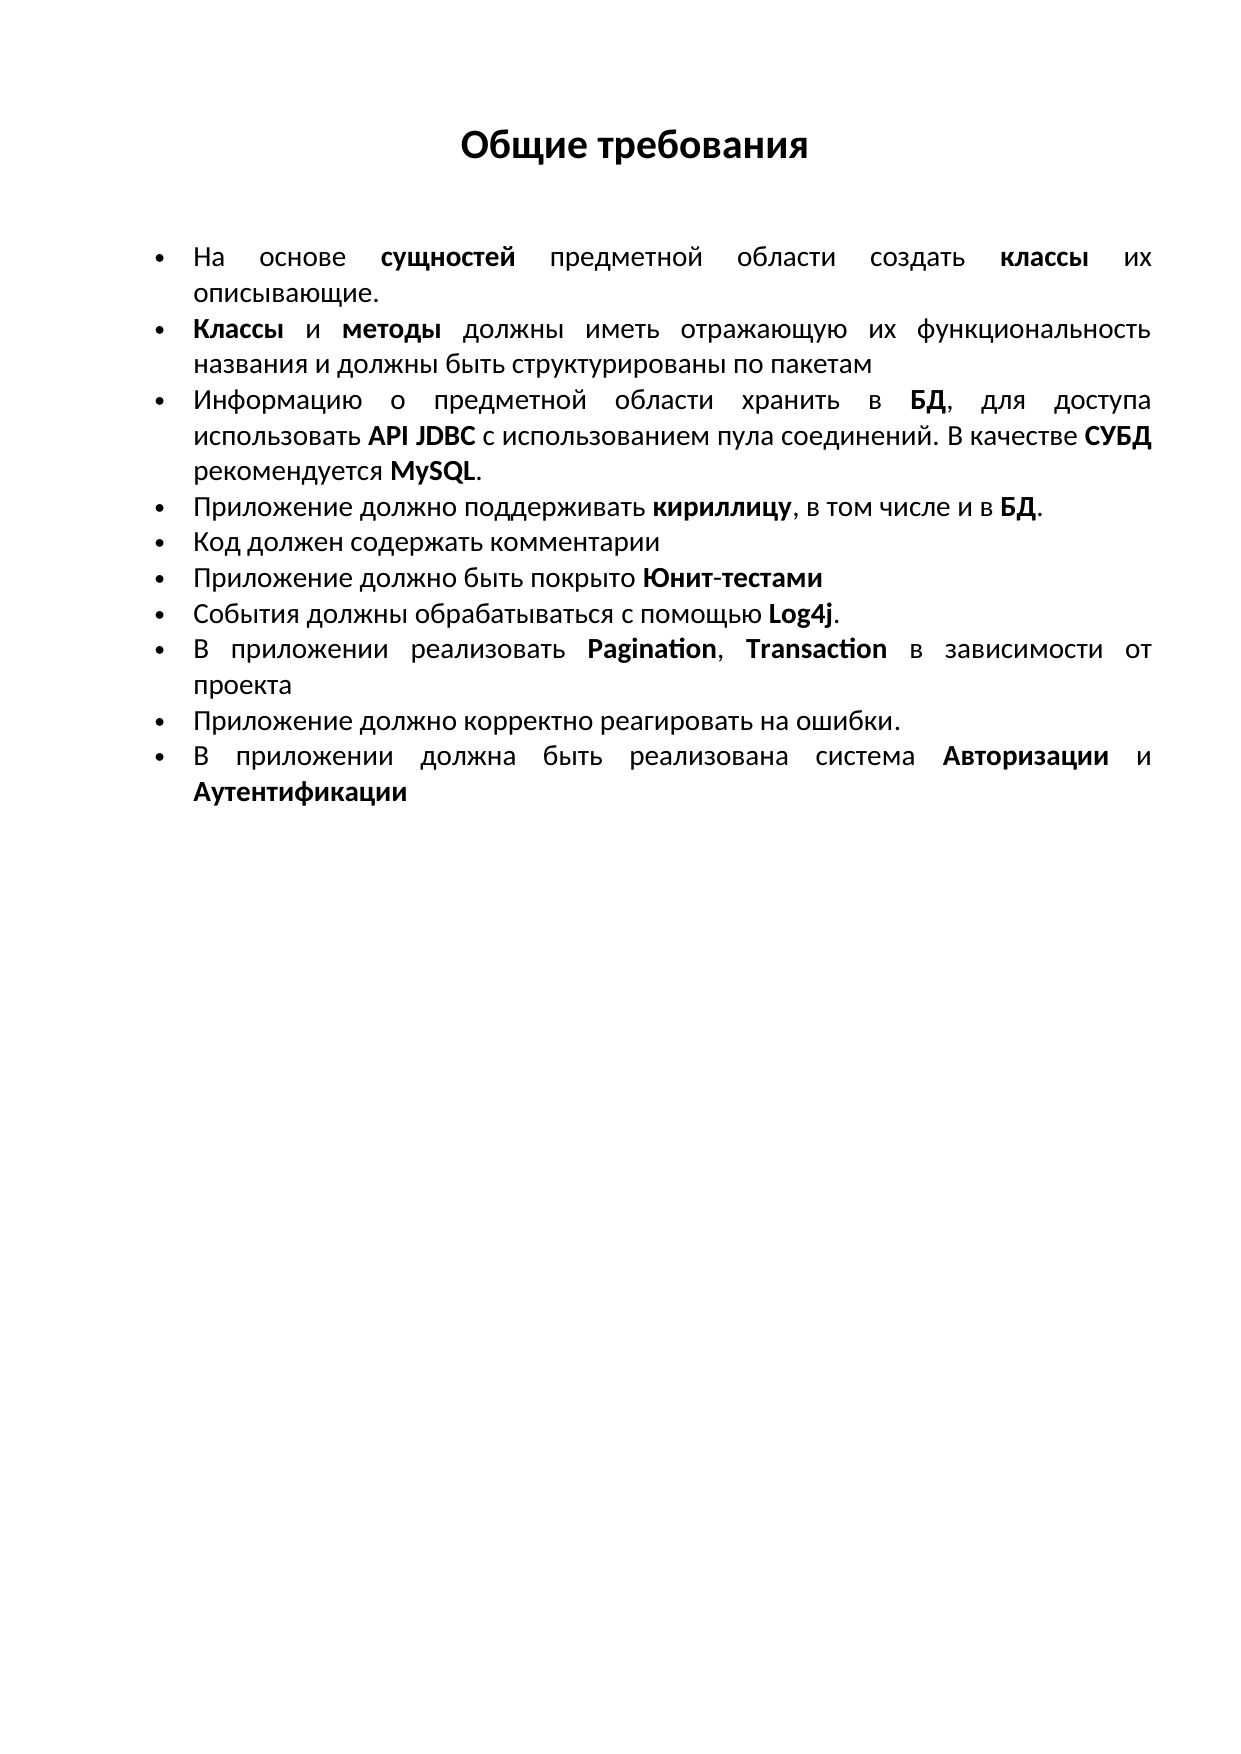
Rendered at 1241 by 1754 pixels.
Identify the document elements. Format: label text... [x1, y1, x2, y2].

list Классы и методы должны иметь отражающую их функциональность названия и должны быть структурированы по пакетам [156, 310, 1152, 381]
subtitle Общие требования [118, 118, 1152, 169]
list Приложение должно быть покрыто Юнит-тестами [156, 559, 1152, 595]
list В приложении реализовать Pagination, Transaction в зависимости от проекта [156, 630, 1152, 702]
list Приложение должно корректно реагировать на ошибки. [156, 702, 1152, 737]
list В приложении должна быть реализована система Авторизации и Аутентификации [156, 737, 1152, 808]
list Информацию о предметной области хранить в БД, для доступа использовать API JDBC с использованием пула соединений. В качестве СУБД рекомендуется MySQL. [156, 381, 1152, 488]
list Код должен содержать комментарии [156, 523, 1152, 559]
list На основе сущностей предметной области создать классы их описывающие. [156, 238, 1152, 310]
list Приложение должно поддерживать кириллицу, в том числе и в БД. [156, 488, 1152, 523]
list События должны обрабатываться с помощью Log4j. [156, 595, 1152, 630]
